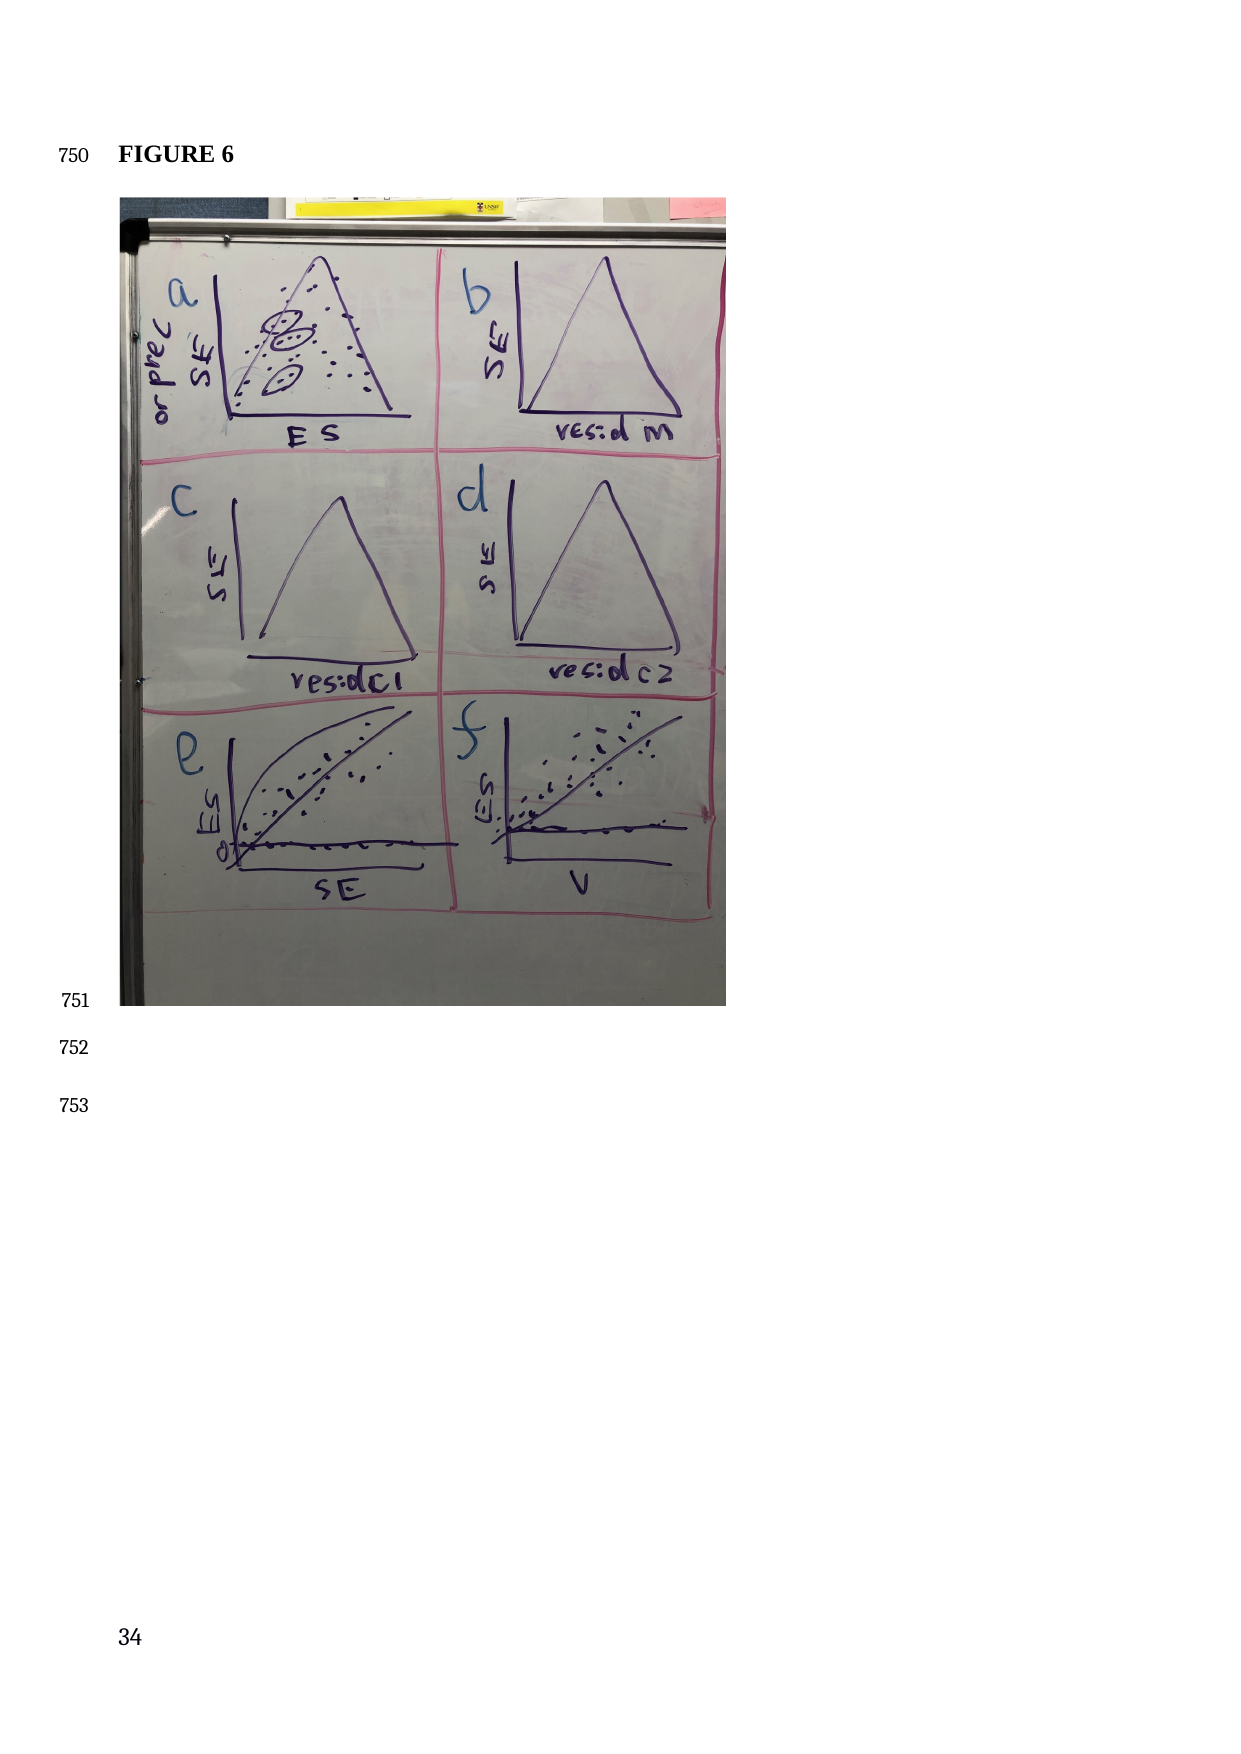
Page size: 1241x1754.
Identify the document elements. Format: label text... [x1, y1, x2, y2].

subtitle FIGURE 6 [118, 139, 1122, 168]
picture [120, 199, 726, 1005]
